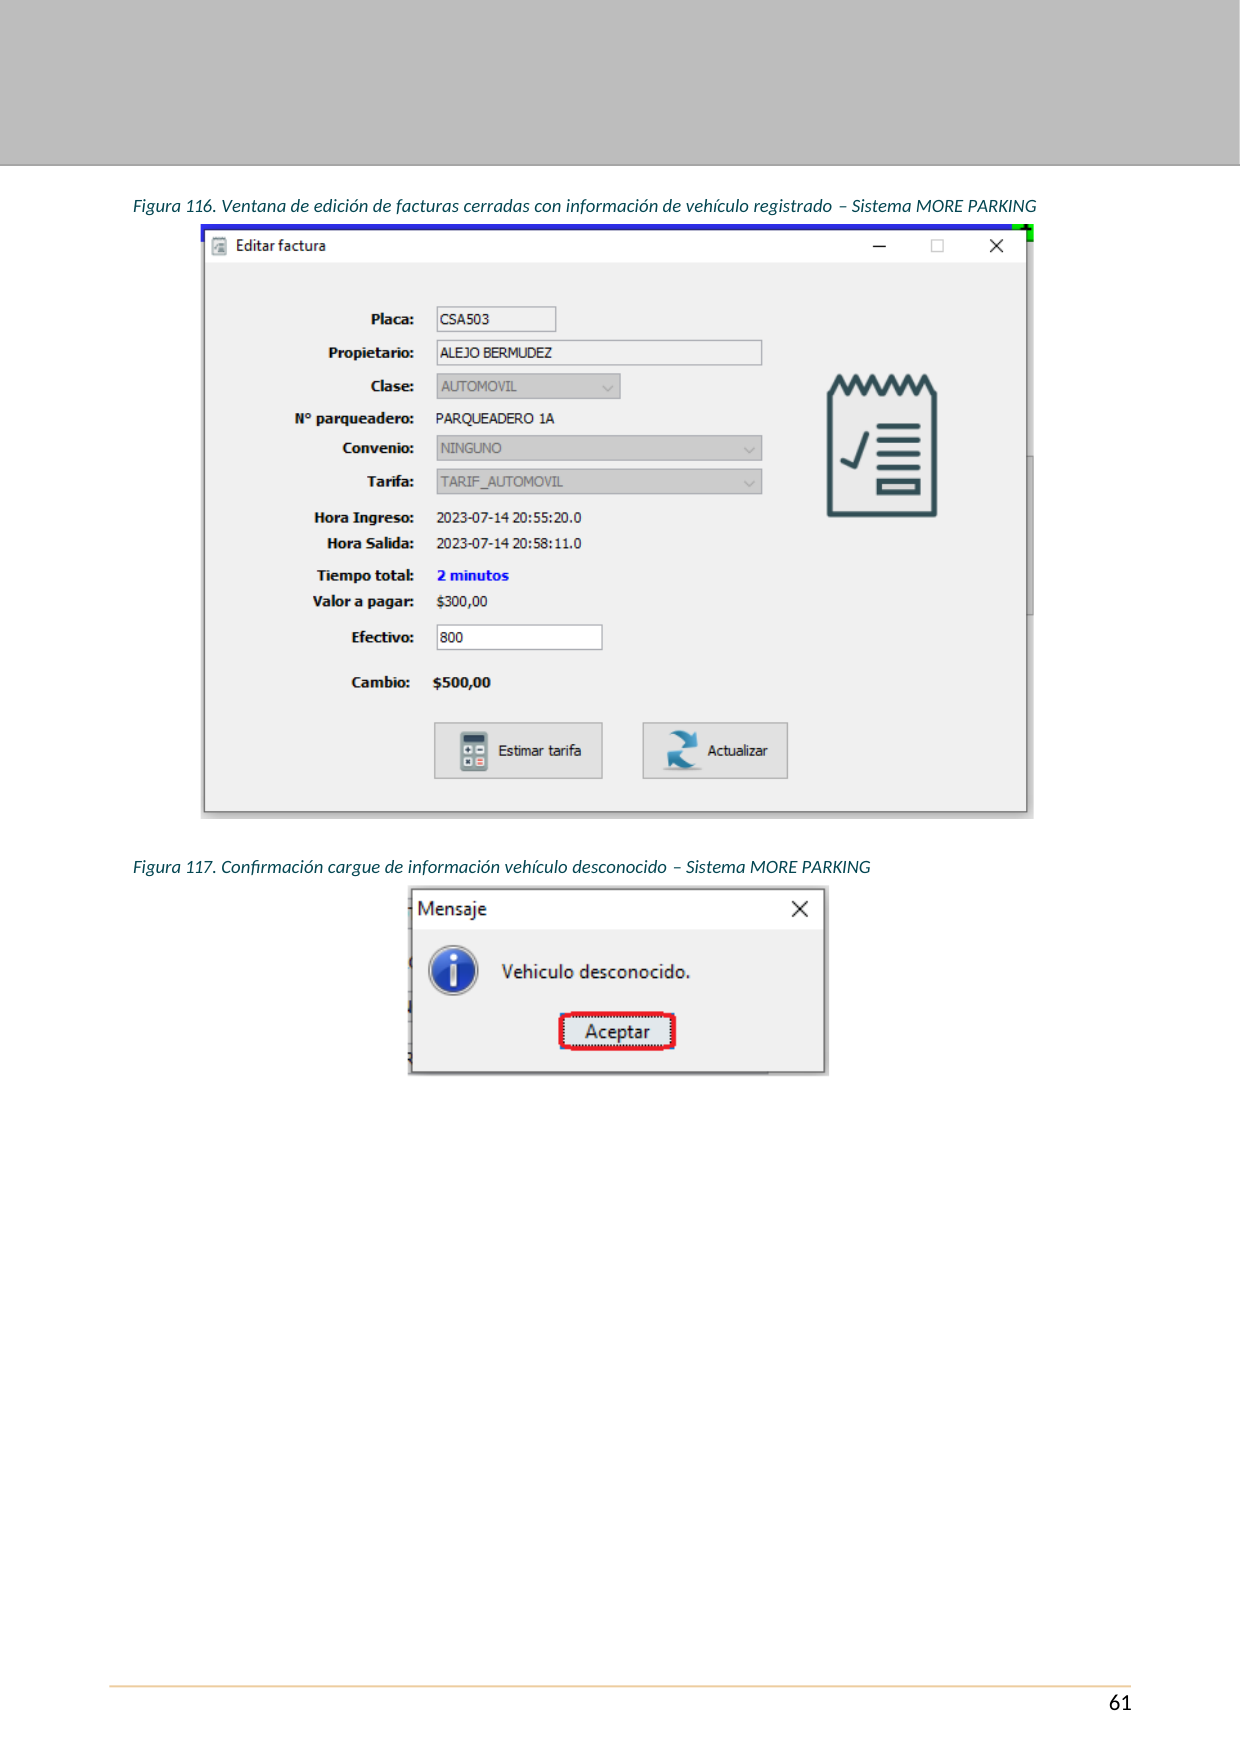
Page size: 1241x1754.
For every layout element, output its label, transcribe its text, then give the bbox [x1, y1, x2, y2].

text Figura 117. Confirmación cargue de información vehículo desconocido – Sistema MORE PARKING [133, 855, 1101, 878]
text Figura 116. Ventana de edición de facturas cerradas con información de vehículo registrado – Sistema MORE PARKING [133, 194, 1101, 217]
picture [200, 224, 1034, 819]
picture [405, 884, 830, 1081]
